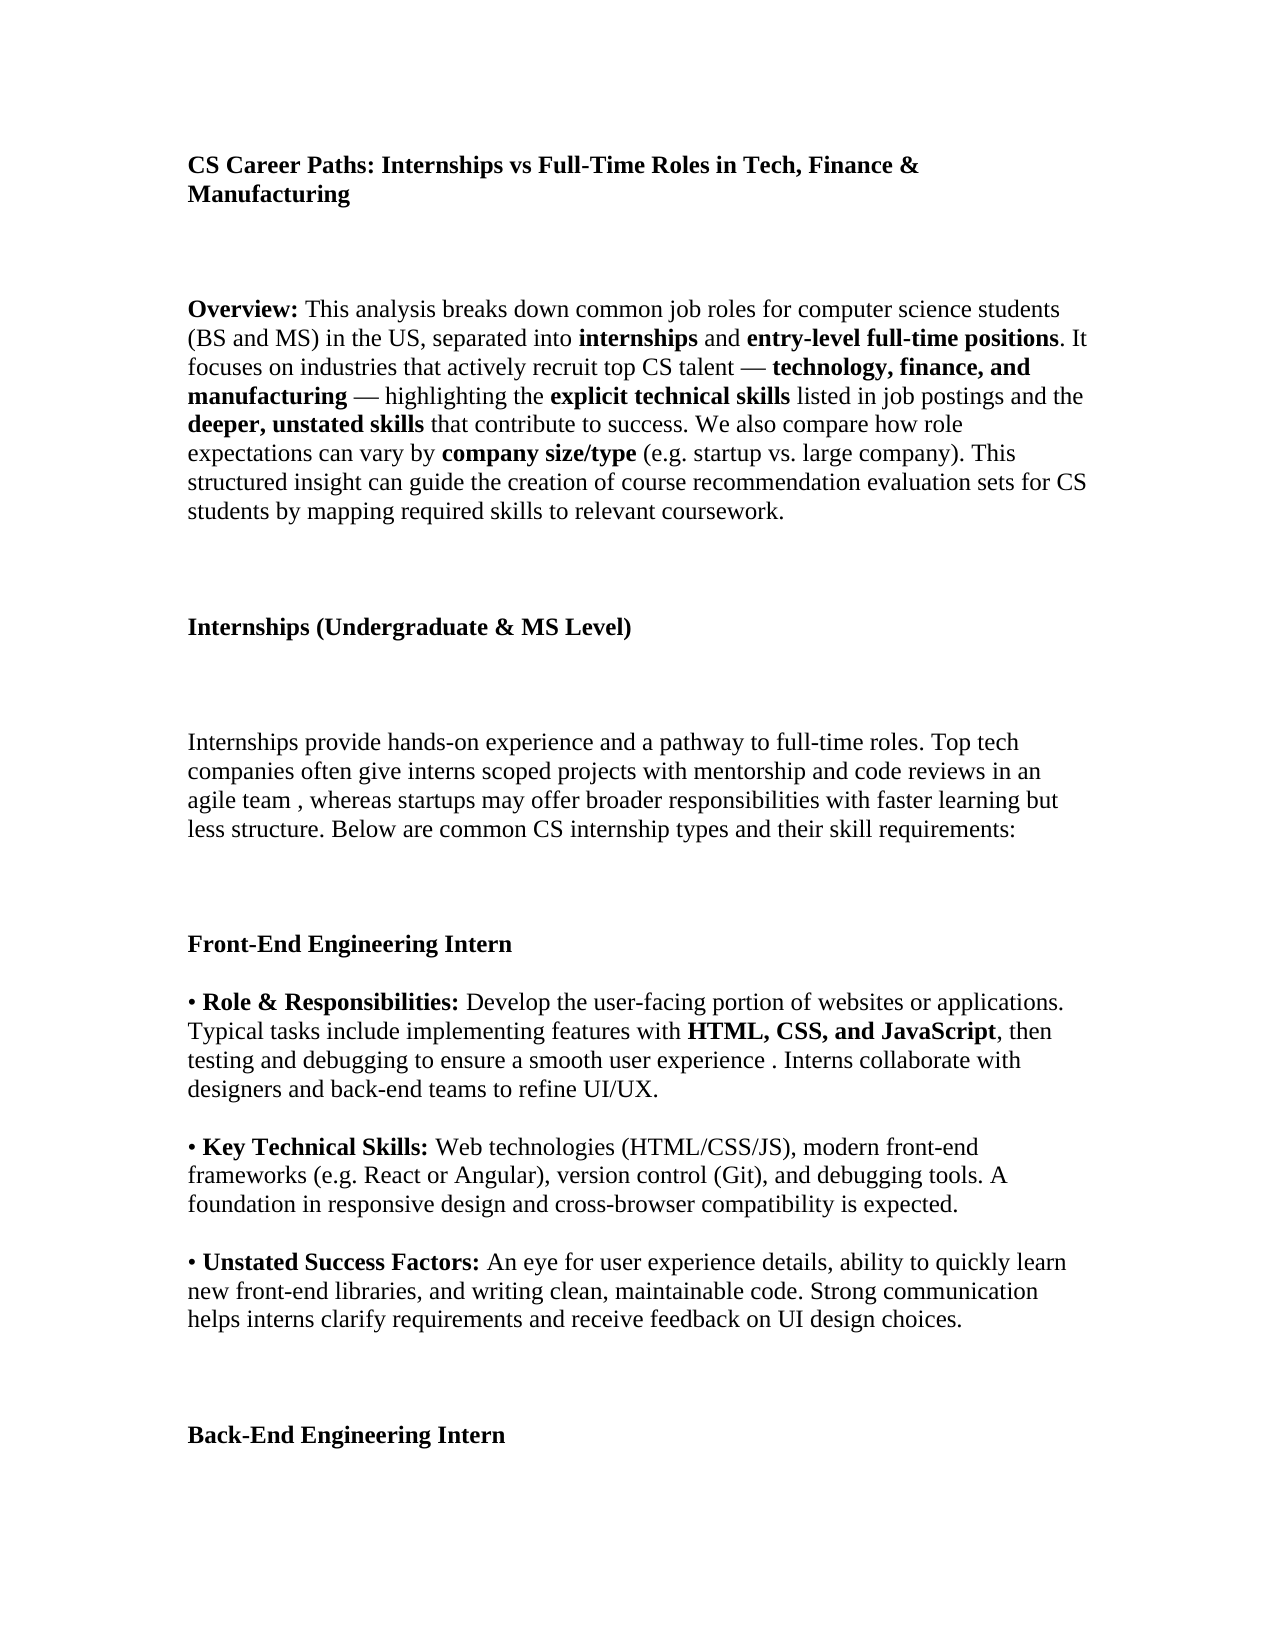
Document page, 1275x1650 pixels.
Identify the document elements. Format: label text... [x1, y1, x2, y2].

text CS Career Paths: Internships vs Full-Time Roles in Tech, Finance & Manufacturing [187, 150, 1087, 207]
text Front-End Engineering Intern [187, 929, 1087, 958]
text • Unstated Success Factors: An eye for user experience details, ability to quickly learn new front-end libraries, and writing clean, maintainable code. Strong communication helps interns clarify requirements and receive feedback on UI design choices. [187, 1247, 1087, 1333]
text Overview: This analysis breaks down common job roles for computer science students (BS and MS) in the US, separated into internships and entry-level full-time positions. It focuses on industries that actively recruit top CS talent — technology, finance, and manufacturing — highlighting the explicit technical skills listed in job postings and the deeper, unstated skills that contribute to success. We also compare how role expectations can vary by company size/type (e.g. startup vs. large company). This structured insight can guide the creation of course recommendation evaluation sets for CS students by mapping required skills to relevant coursework. [187, 294, 1087, 524]
text Internships (Undergraduate & MS Level) [187, 612, 1087, 640]
text Back-End Engineering Intern [187, 1420, 1087, 1449]
text • Key Technical Skills: Web technologies (HTML/CSS/JS), modern front-end frameworks (e.g. React or Angular), version control (Git), and debugging tools. A foundation in responsive design and cross-browser compatibility is expected. [187, 1132, 1087, 1218]
text Internships provide hands-on experience and a pathway to full-time roles. Top tech companies often give interns scoped projects with mentorship and code reviews in an agile team , whereas startups may offer broader responsibilities with faster learning but less structure. Below are common CS internship types and their skill requirements: [187, 727, 1087, 842]
text • Role & Responsibilities: Develop the user-facing portion of websites or applications. Typical tasks include implementing features with HTML, CSS, and JavaScript, then testing and debugging to ensure a smooth user experience . Interns collaborate with designers and back-end teams to refine UI/UX. [187, 987, 1087, 1102]
